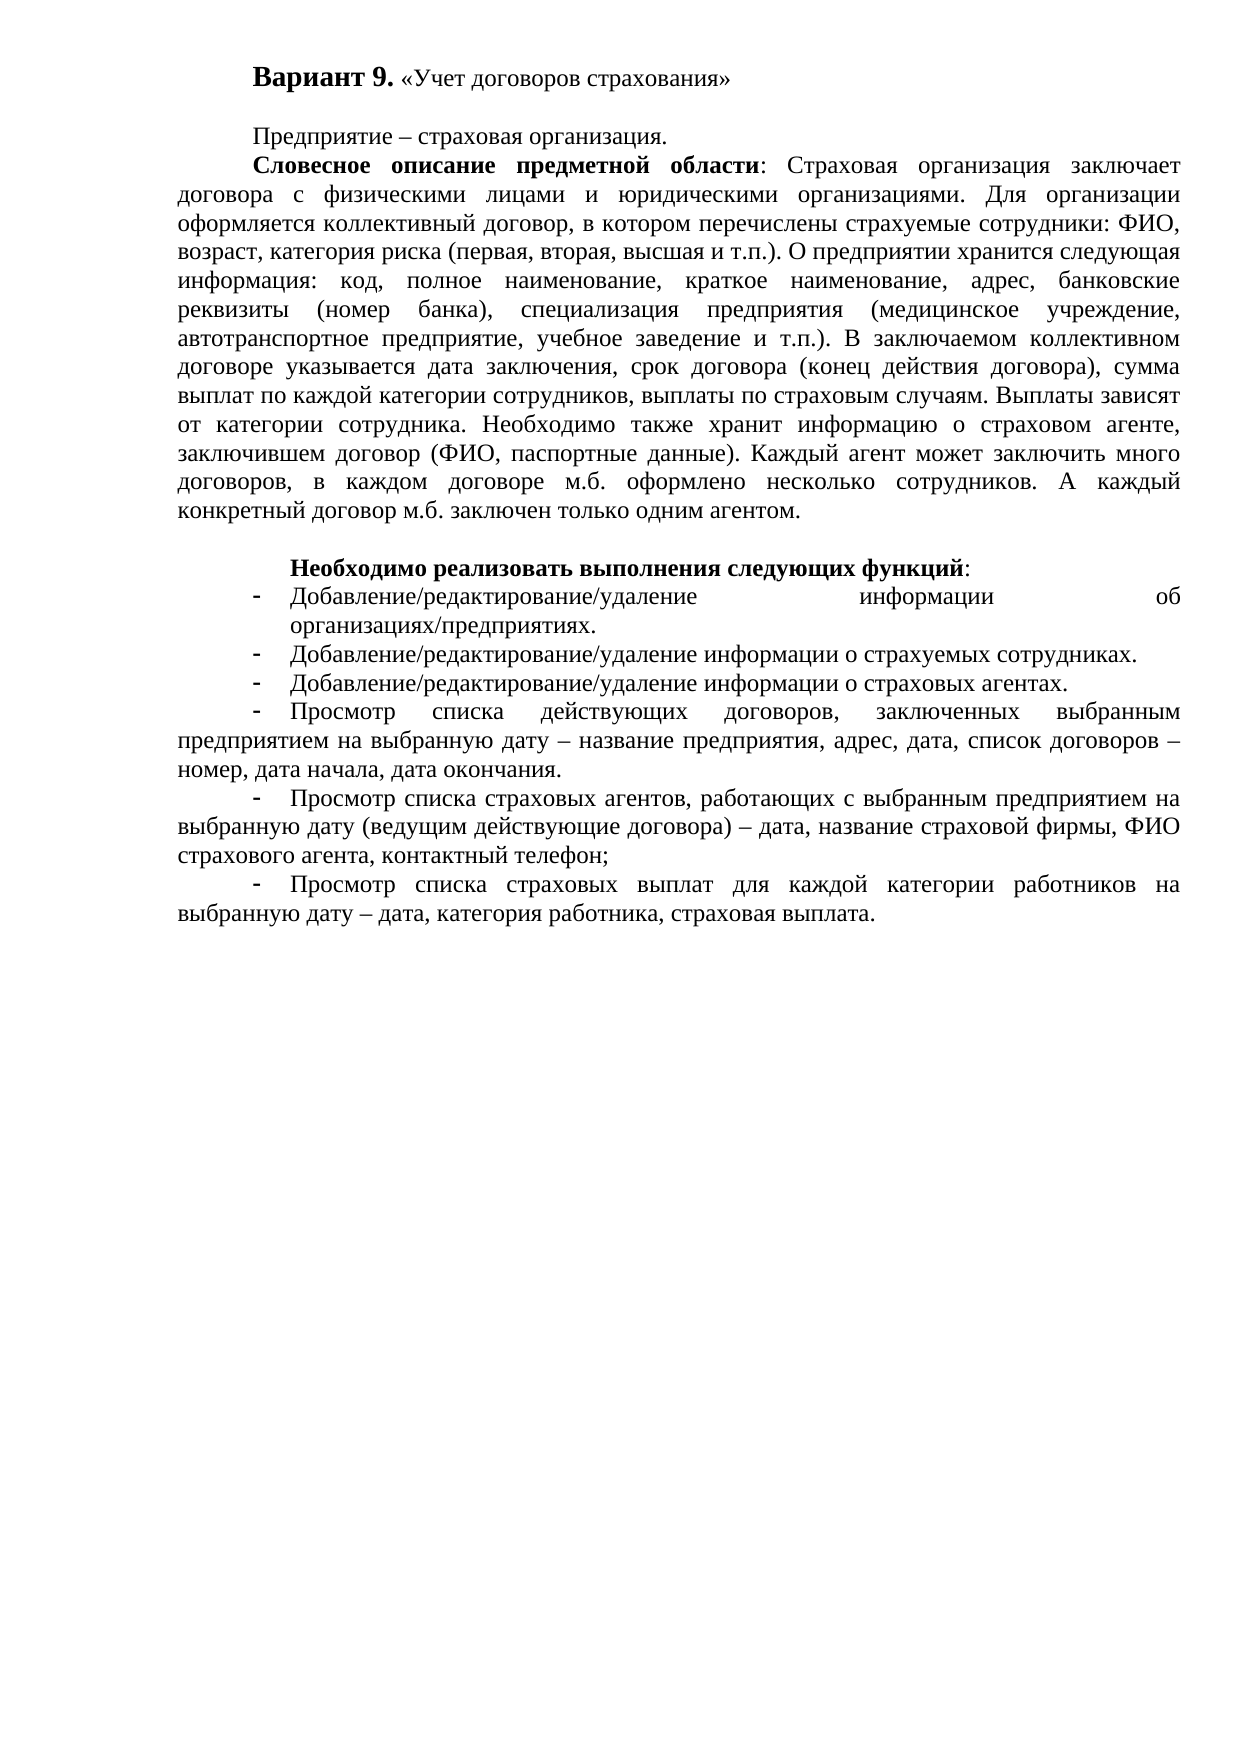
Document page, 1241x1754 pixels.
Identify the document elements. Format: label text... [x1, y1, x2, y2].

list Необходимо реализовать выполнения следующих функций: [290, 553, 1181, 581]
list Просмотр списка действующих договоров, заключенных выбранным предприятием на выбранную дату – название предприятия, адрес, дата, список договоров – номер, дата начала, дата окончания. [177, 696, 1181, 783]
list Просмотр списка страховых выплат для каждой категории работников на выбранную дату – дата, категория работника, страховая выплата. [177, 869, 1181, 926]
text Вариант 9. «Учет договоров страхования» [177, 59, 1181, 93]
text Словесное описание предметной области: Страховая организация заключает договора с физическими лицами и юридическими организациями. Для организации оформляется коллективный договор, в котором перечислены страхуемые сотрудники: ФИО, возраст, категория риска (первая, вторая, высшая и т.п.). О предприятии хранится следующая информация: код, полное наименование, краткое наименование, адрес, банковские реквизиты (номер банка), специализация предприятия (медицинское учреждение, автотранспортное предприятие, учебное заведение и т.п.). В заключаемом коллективном договоре указывается дата заключения, срок договора (конец действия договора), сумма выплат по каждой категории сотрудников, выплаты по страховым случаям. Выплаты зависят от категории сотрудника. Необходимо также хранит информацию о страховом агенте, заключившем договор (ФИО, паспортные данные). Каждый агент может заключить много договоров, в каждом договоре м.б. оформлено несколько сотрудников. А каждый конкретный договор м.б. заключен только одним агентом. [177, 150, 1181, 524]
text Предприятие – страховая организация. [177, 121, 1181, 150]
list Просмотр списка страховых агентов, работающих с выбранным предприятием на выбранную дату (ведущим действующие договора) – дата, название страховой фирмы, ФИО страхового агента, контактный телефон; [177, 783, 1181, 869]
list Добавление/редактирование/удаление информации о страхуемых сотрудниках. [252, 639, 1181, 668]
list Добавление/редактирование/удаление информации об организациях/предприятиях. [252, 581, 1181, 639]
list Добавление/редактирование/удаление информации о страховых агентах. [252, 668, 1181, 696]
